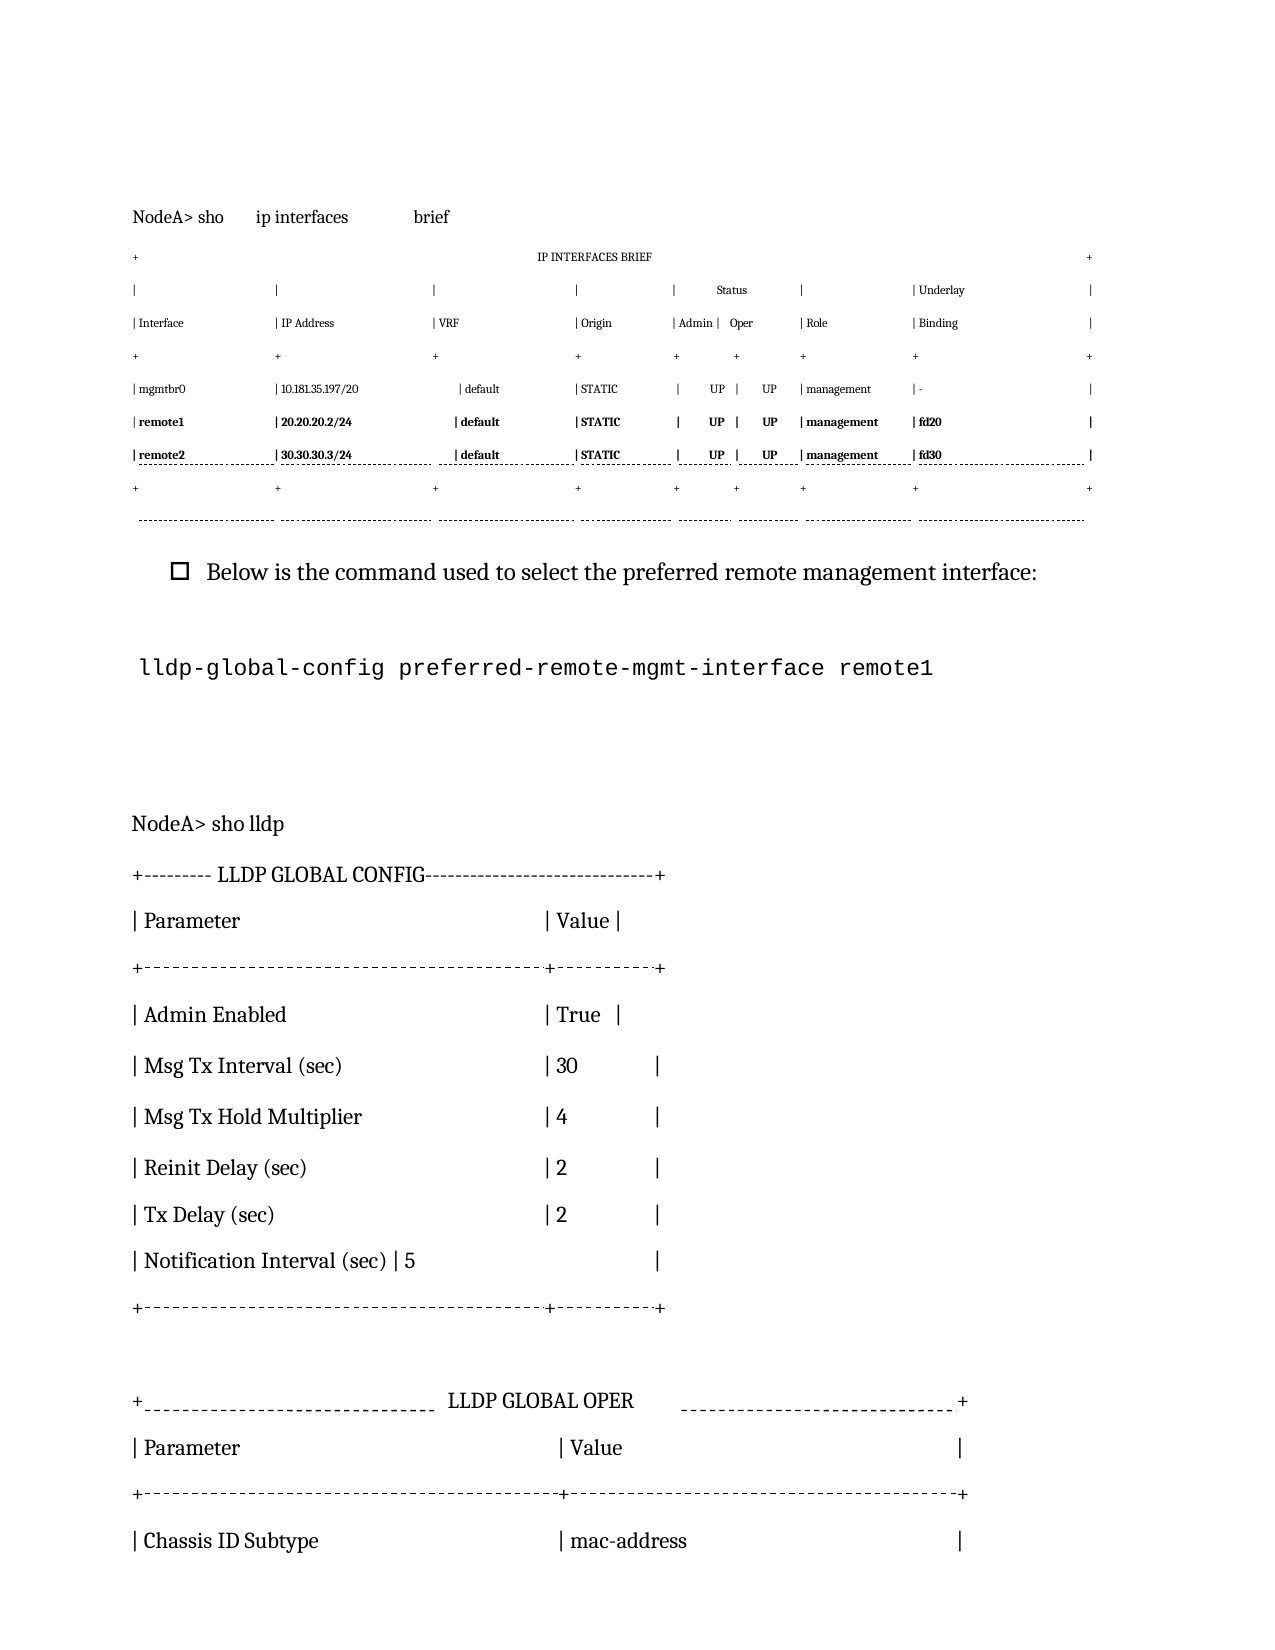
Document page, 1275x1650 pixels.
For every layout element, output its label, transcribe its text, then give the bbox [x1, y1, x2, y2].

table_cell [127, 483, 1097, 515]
text lldp-global-config preferred-remote-mgmt-interface remote1 [137, 656, 1275, 682]
text | Msg Tx Hold Multiplier | 4 | [131, 1104, 1275, 1130]
text + LLDP GLOBAL OPER + [131, 1387, 1275, 1413]
list Below is the command used to select the preferred remote management interface: [169, 558, 1275, 587]
text | Parameter | Value | [131, 1434, 1275, 1460]
text NodeA> sho lldp [131, 810, 1275, 837]
text | Chassis ID Subtype | mac-address | [131, 1528, 1275, 1554]
text + + + [131, 955, 1275, 981]
text + + + [131, 1481, 1275, 1507]
text | Notification Interval (sec) | 5 | [131, 1248, 1275, 1274]
text +--------- LLDP GLOBAL CONFIG + [131, 861, 1275, 887]
text | Tx Delay (sec) | 2 | [131, 1201, 1275, 1227]
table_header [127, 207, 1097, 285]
text | Reinit Delay (sec) | 2 | [131, 1155, 1275, 1181]
text | Parameter | Value | [131, 908, 1275, 934]
text | Msg Tx Interval (sec) | 30 | [131, 1053, 1275, 1079]
text + + + [131, 1295, 1275, 1321]
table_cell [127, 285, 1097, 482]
text | Admin Enabled | True | [131, 1002, 1275, 1028]
